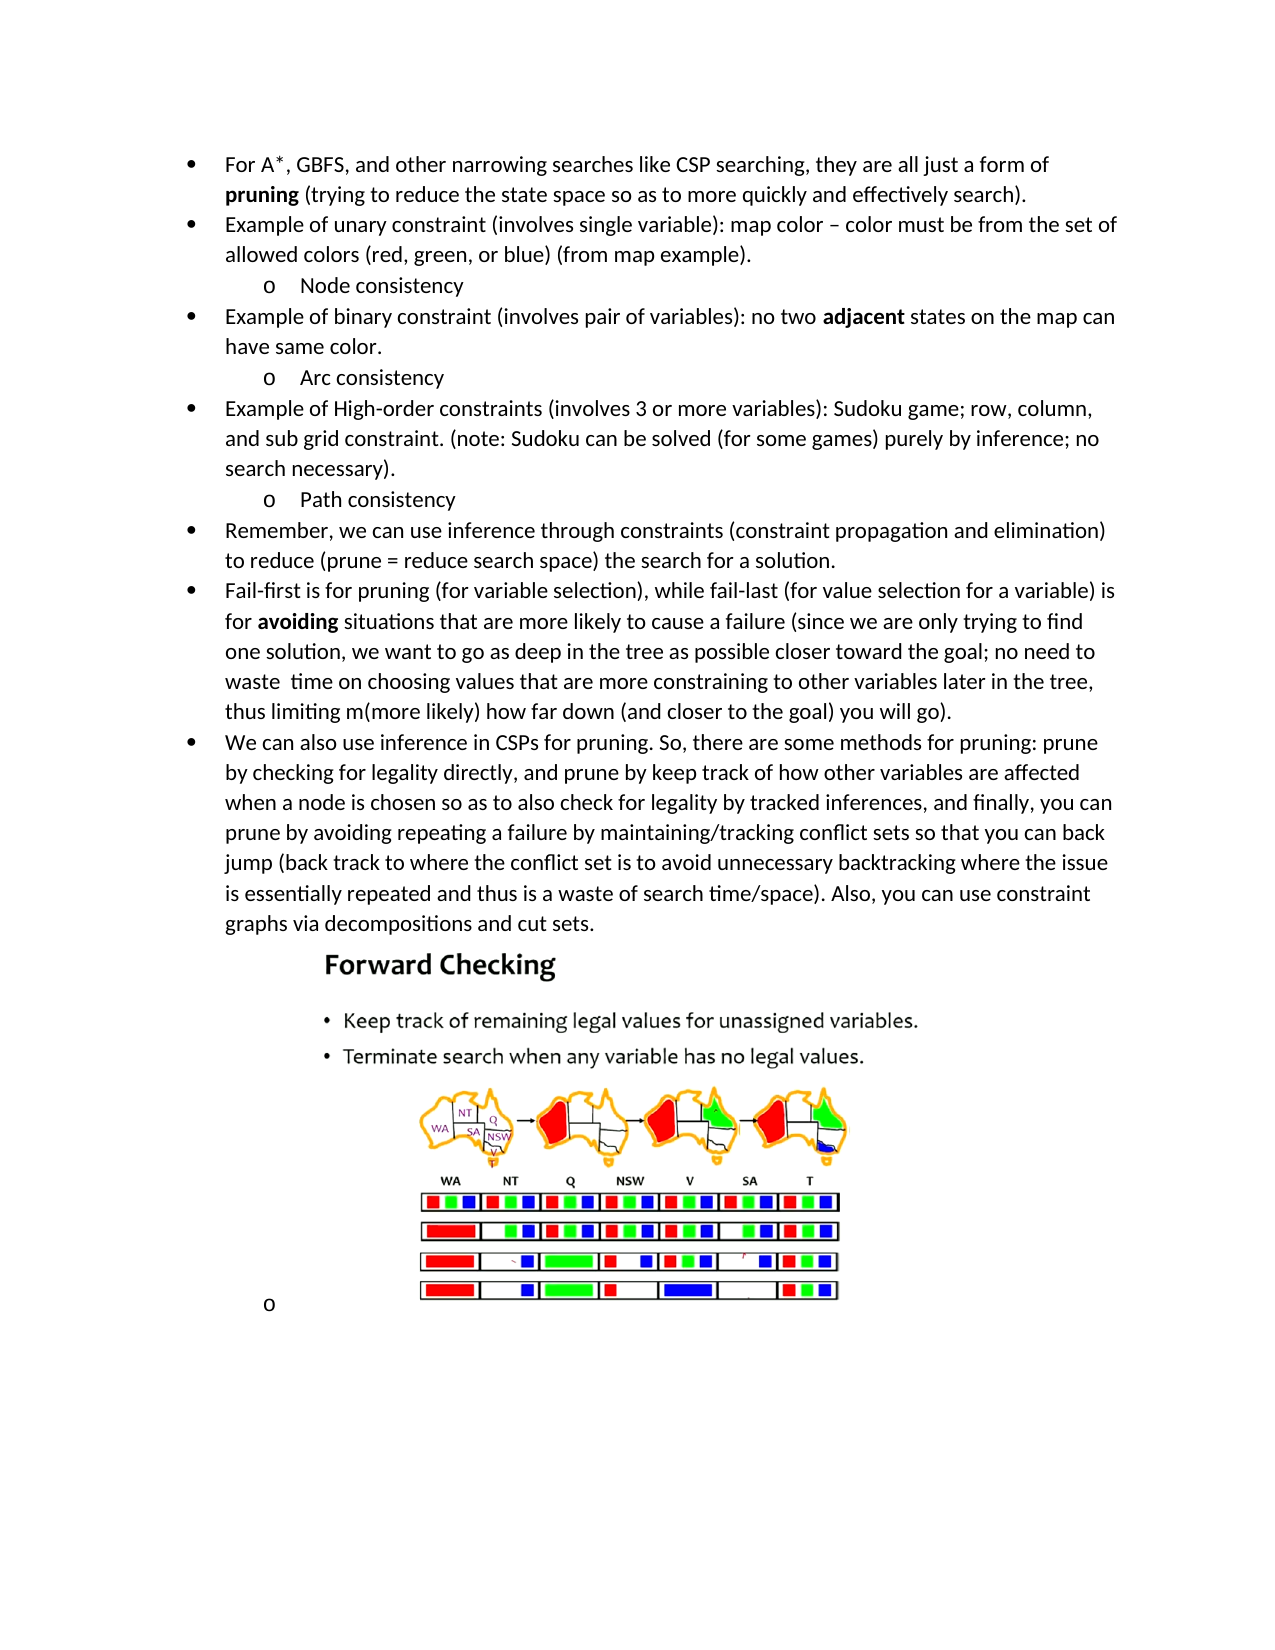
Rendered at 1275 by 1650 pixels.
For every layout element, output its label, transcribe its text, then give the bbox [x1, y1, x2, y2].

list For A*, GBFS, and other narrowing searches like CSP searching, they are all just a form of pruning (trying to reduce the state space so as to more quickly and effectively search). [187, 150, 1125, 208]
list Remember, we can use inference through constraints (constraint propagation and elimination) to reduce (prune = reduce search space) the search for a solution. [187, 516, 1125, 574]
list Example of High-order constraints (involves 3 or more variables): Sudoku game; row, column, and sub grid constraint. (note: Sudoku can be solved (for some games) purely by inference; no search necessary). [187, 394, 1125, 483]
list Path consistency [262, 485, 1125, 514]
list Arc consistency [262, 363, 1125, 392]
list Example of unary constraint (involves single variable): map color – color must be from the set of allowed colors (red, green, or blue) (from map example). [187, 210, 1125, 269]
list Fail-first is for pruning (for variable selection), while fail-last (for value selection for a variable) is for avoiding situations that are more likely to cause a failure (since we are only trying to find one solution, we want to go as deep in the tree as possible closer toward the goal; no need to waste time on choosing values that are more constraining to other variables later in the tree, thus limiting m(more likely) how far down (and closer to the goal) you will go). [187, 577, 1125, 726]
picture [300, 939, 926, 1312]
list We can also use inference in CSPs for pruning. So, there are some methods for pruning: prune by checking for legality directly, and prune by keep track of how other variables are affected when a node is chosen so as to also check for legality by tracked inferences, and finally, you can prune by avoiding repeating a failure by maintaining/tracking conflict sets so that you can back jump (back track to where the conflict set is to avoid unnecessary backtracking where the issue is essentially repeated and thus is a waste of search time/space). Also, you can use constraint graphs via decompositions and cut sets. [187, 728, 1125, 937]
list Node consistency [262, 271, 1125, 300]
list Example of binary constraint (involves pair of variables): no two adjacent states on the map can have same color. [187, 302, 1125, 361]
